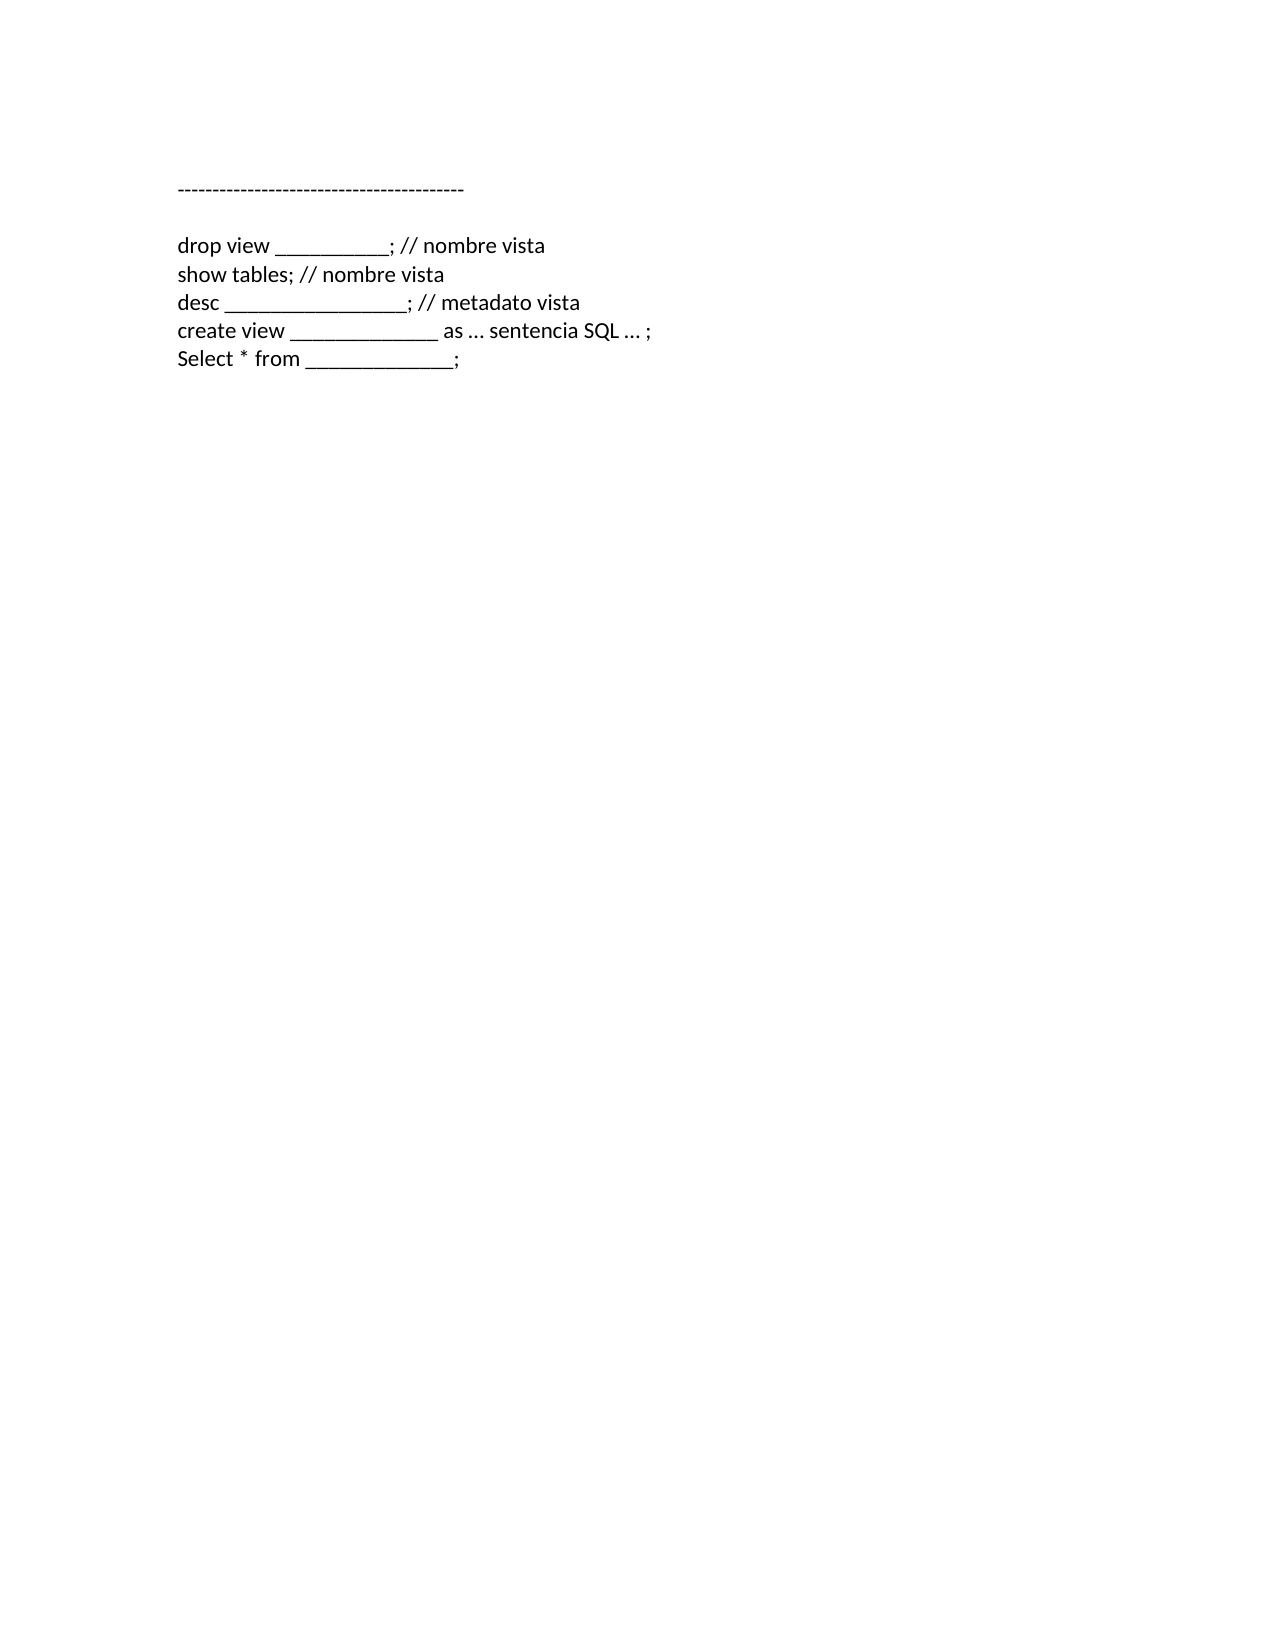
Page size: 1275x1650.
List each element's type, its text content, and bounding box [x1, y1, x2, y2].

text Select * from _____________; [177, 344, 1098, 372]
text show tables; // nombre vista [177, 260, 1098, 288]
text ----------------------------------------- [177, 176, 1098, 204]
text desc ________________; // metadato vista [177, 288, 1098, 316]
text create view _____________ as … sentencia SQL … ; [177, 316, 1098, 344]
text drop view __________; // nombre vista [177, 232, 1098, 260]
